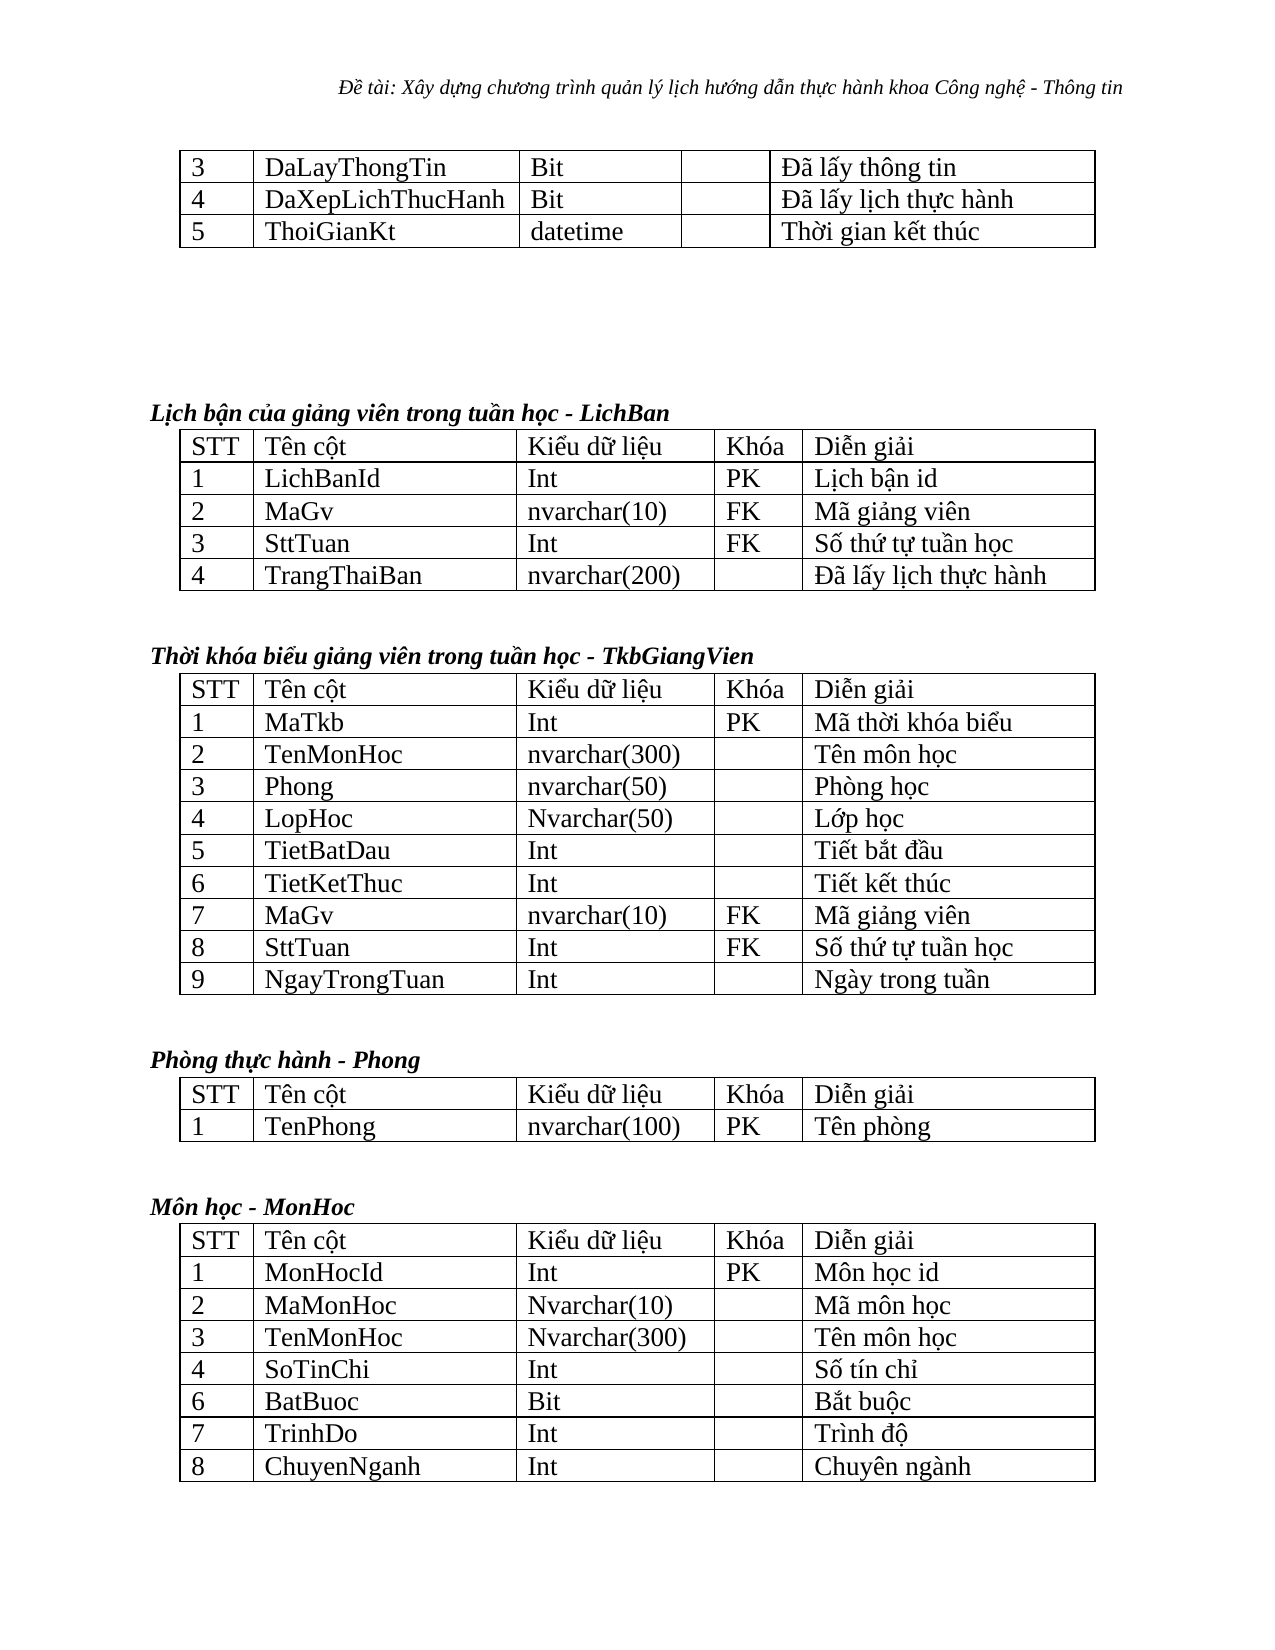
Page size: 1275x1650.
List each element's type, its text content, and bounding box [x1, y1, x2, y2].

table_cell [715, 1321, 802, 1352]
table_cell TrinhDo [254, 1418, 516, 1449]
table_cell PK [715, 1257, 802, 1288]
table_cell nvarchar(200) [517, 559, 714, 590]
table_cell SttTuan [254, 527, 516, 558]
table_cell Tên môn học [803, 1321, 1094, 1352]
table_cell 8 [181, 931, 253, 962]
table_cell 4 [181, 559, 253, 590]
table_cell [715, 963, 802, 994]
table_cell 1 [181, 1110, 253, 1141]
table_cell MonHocId [254, 1257, 516, 1288]
table_cell MaTkb [254, 706, 516, 737]
table_cell 3 [181, 151, 253, 182]
table_cell ThoiGianKt [254, 215, 519, 247]
table_cell ChuyenNganh [254, 1450, 516, 1481]
table_header STT [181, 1224, 253, 1256]
table_cell TenMonHoc [254, 1321, 516, 1352]
table_cell [682, 215, 769, 247]
table_cell nvarchar(100) [517, 1110, 714, 1141]
table_header Tên cột [254, 1224, 516, 1256]
table_cell Mã giảng viên [803, 899, 1094, 930]
table_cell TenMonHoc [254, 738, 516, 769]
table_header Kiểu dữ liệu [517, 430, 714, 461]
table_cell 6 [181, 867, 253, 898]
table_cell MaMonHoc [254, 1289, 516, 1320]
table_cell FK [715, 931, 802, 962]
table_header Tên cột [254, 674, 516, 705]
table_cell DaLayThongTin [254, 151, 519, 182]
table_cell TenPhong [254, 1110, 516, 1141]
table_cell 9 [181, 963, 253, 994]
table_header Diễn giải [803, 674, 1094, 705]
table_cell 3 [181, 770, 253, 801]
table_header Diễn giải [803, 1224, 1094, 1256]
table_cell nvarchar(50) [517, 770, 714, 801]
table_cell datetime [520, 215, 681, 247]
table_cell 7 [181, 1418, 253, 1449]
table_cell [715, 738, 802, 769]
subtitle Phòng thực hành - Phong [150, 1046, 1125, 1074]
table_cell [715, 1289, 802, 1320]
table_cell TietBatDau [254, 835, 516, 866]
table_header STT [181, 430, 253, 461]
table_cell Int [517, 706, 714, 737]
table_cell 1 [181, 706, 253, 737]
table_cell PK [715, 706, 802, 737]
table_header Kiểu dữ liệu [517, 1078, 714, 1109]
table_cell 1 [181, 463, 253, 494]
table_header Khóa [715, 1224, 802, 1256]
table_cell 5 [181, 215, 253, 247]
table_cell [715, 867, 802, 898]
table_cell nvarchar(10) [517, 899, 714, 930]
table_header Diễn giải [803, 1078, 1094, 1109]
table_cell 6 [181, 1385, 253, 1416]
table_cell Môn học id [803, 1257, 1094, 1288]
table_cell MaGv [254, 495, 516, 526]
table_cell MaGv [254, 899, 516, 930]
table_cell DaXepLichThucHanh [254, 183, 519, 214]
table_header Tên cột [254, 1078, 516, 1109]
table_header STT [181, 1078, 253, 1109]
table_cell [715, 1353, 802, 1384]
table_cell Đã lấy lịch thực hành [803, 559, 1094, 590]
table_cell Số tín chỉ [803, 1353, 1094, 1384]
table_cell Số thứ tự tuần học [803, 931, 1094, 962]
table_cell TrangThaiBan [254, 559, 516, 590]
table_cell 4 [181, 1353, 253, 1384]
table_cell [715, 1418, 802, 1449]
table_header Tên cột [254, 430, 516, 461]
table_cell [682, 183, 769, 214]
table_cell TietKetThuc [254, 867, 516, 898]
subtitle Lịch bận của giảng viên trong tuần học - LichBan [150, 398, 1125, 427]
table_cell SttTuan [254, 931, 516, 962]
table_cell Int [517, 931, 714, 962]
table_cell 2 [181, 738, 253, 769]
table_cell [715, 802, 802, 833]
table_cell Trình độ [803, 1418, 1094, 1449]
table_cell Lớp học [803, 802, 1094, 833]
table_cell FK [715, 527, 802, 558]
table_cell FK [715, 899, 802, 930]
table_cell Tên phòng [803, 1110, 1094, 1141]
table_cell Chuyên ngành [803, 1450, 1094, 1481]
table_cell NgayTrongTuan [254, 963, 516, 994]
table_header Diễn giải [803, 430, 1094, 461]
table_cell Nvarchar(300) [517, 1321, 714, 1352]
table_cell Int [517, 1353, 714, 1384]
table_header Khóa [715, 674, 802, 705]
table_cell Int [517, 1450, 714, 1481]
table_header Khóa [715, 430, 802, 461]
table_cell Nvarchar(10) [517, 1289, 714, 1320]
table_cell 8 [181, 1450, 253, 1481]
table_cell Bit [520, 183, 681, 214]
table_cell BatBuoc [254, 1385, 516, 1416]
table_cell Bắt buộc [803, 1385, 1094, 1416]
table_cell 1 [181, 1257, 253, 1288]
table_cell Phong [254, 770, 516, 801]
table_cell 3 [181, 1321, 253, 1352]
table_cell Số thứ tự tuần học [803, 527, 1094, 558]
table_cell [715, 835, 802, 866]
table_cell nvarchar(10) [517, 495, 714, 526]
table_cell Nvarchar(50) [517, 802, 714, 833]
table_cell [715, 1385, 802, 1416]
table_cell 5 [181, 835, 253, 866]
subtitle Thời khóa biểu giảng viên trong tuần học - TkbGiangVien [150, 641, 1125, 670]
table_cell [715, 770, 802, 801]
table_cell LichBanId [254, 463, 516, 494]
table_cell Ngày trong tuần [803, 963, 1094, 994]
table_cell Đã lấy thông tin [771, 151, 1094, 182]
subtitle Môn học - MonHoc [150, 1192, 1125, 1221]
table_cell 3 [181, 527, 253, 558]
table_cell SoTinChi [254, 1353, 516, 1384]
table_cell [715, 1450, 802, 1481]
table_cell 7 [181, 899, 253, 930]
table_cell PK [715, 1110, 802, 1141]
table_cell Int [517, 867, 714, 898]
table_cell PK [715, 463, 802, 494]
table_cell Đã lấy lịch thực hành [771, 183, 1094, 214]
table_cell Int [517, 1418, 714, 1449]
table_cell Phòng học [803, 770, 1094, 801]
table_cell 4 [181, 183, 253, 214]
table_header Kiểu dữ liệu [517, 1224, 714, 1256]
table_header Khóa [715, 1078, 802, 1109]
table_cell Tên môn học [803, 738, 1094, 769]
table_cell LopHoc [254, 802, 516, 833]
table_cell Mã môn học [803, 1289, 1094, 1320]
table_cell Int [517, 835, 714, 866]
table_cell FK [715, 495, 802, 526]
table_cell [682, 151, 769, 182]
table_cell 2 [181, 495, 253, 526]
table_header Kiểu dữ liệu [517, 674, 714, 705]
table_cell 4 [181, 802, 253, 833]
table_cell Int [517, 527, 714, 558]
table_cell Int [517, 1257, 714, 1288]
table_cell Tiết bắt đầu [803, 835, 1094, 866]
table_header STT [181, 674, 253, 705]
table_cell Thời gian kết thúc [771, 215, 1094, 247]
table_cell Mã giảng viên [803, 495, 1094, 526]
table_cell nvarchar(300) [517, 738, 714, 769]
table_cell Lịch bận id [803, 463, 1094, 494]
table_cell Mã thời khóa biểu [803, 706, 1094, 737]
table_cell Tiết kết thúc [803, 867, 1094, 898]
table_cell Int [517, 463, 714, 494]
table_cell [715, 559, 802, 590]
table_cell Bit [517, 1385, 714, 1416]
table_cell Bit [520, 151, 681, 182]
table_cell 2 [181, 1289, 253, 1320]
table_cell Int [517, 963, 714, 994]
